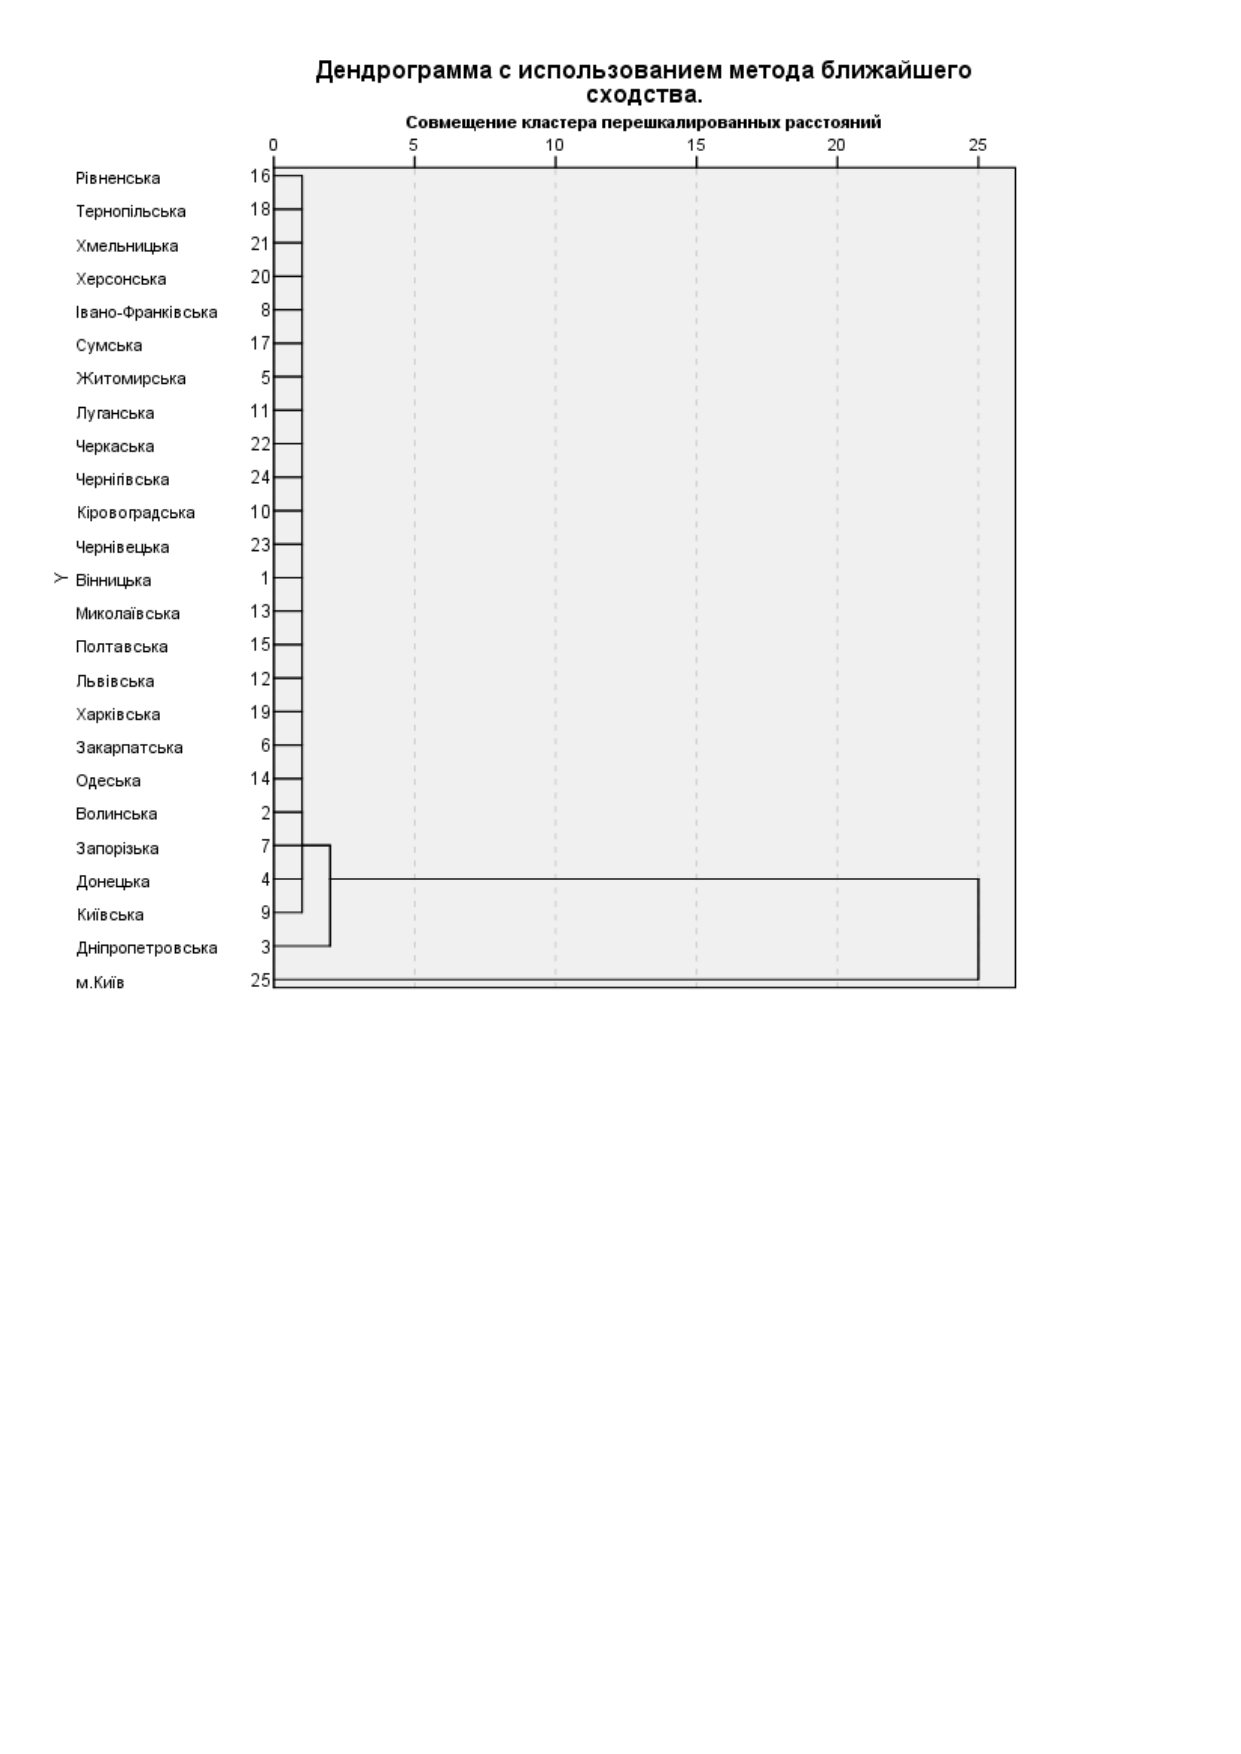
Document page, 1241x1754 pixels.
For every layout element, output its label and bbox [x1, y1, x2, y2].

picture [47, 44, 1027, 999]
